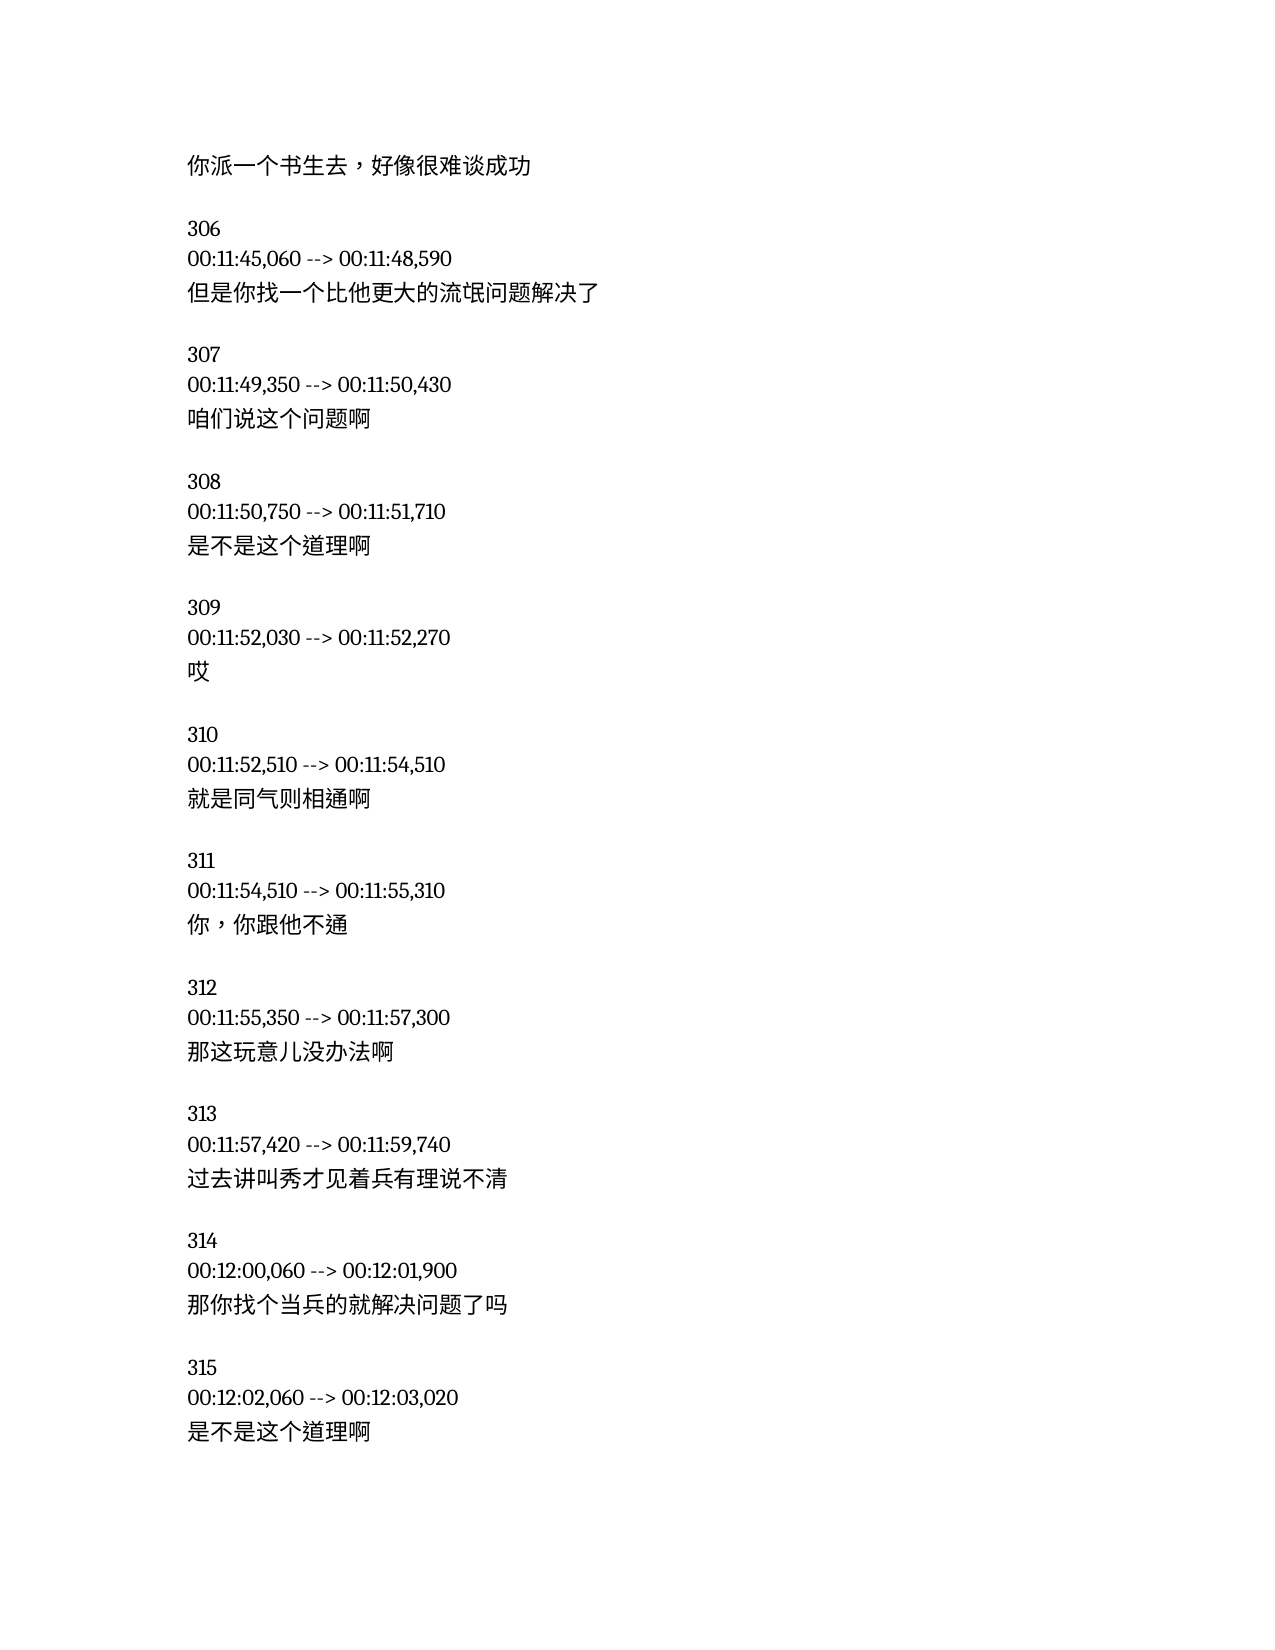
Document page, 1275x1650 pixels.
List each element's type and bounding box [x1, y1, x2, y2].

text [187, 150, 1087, 1477]
